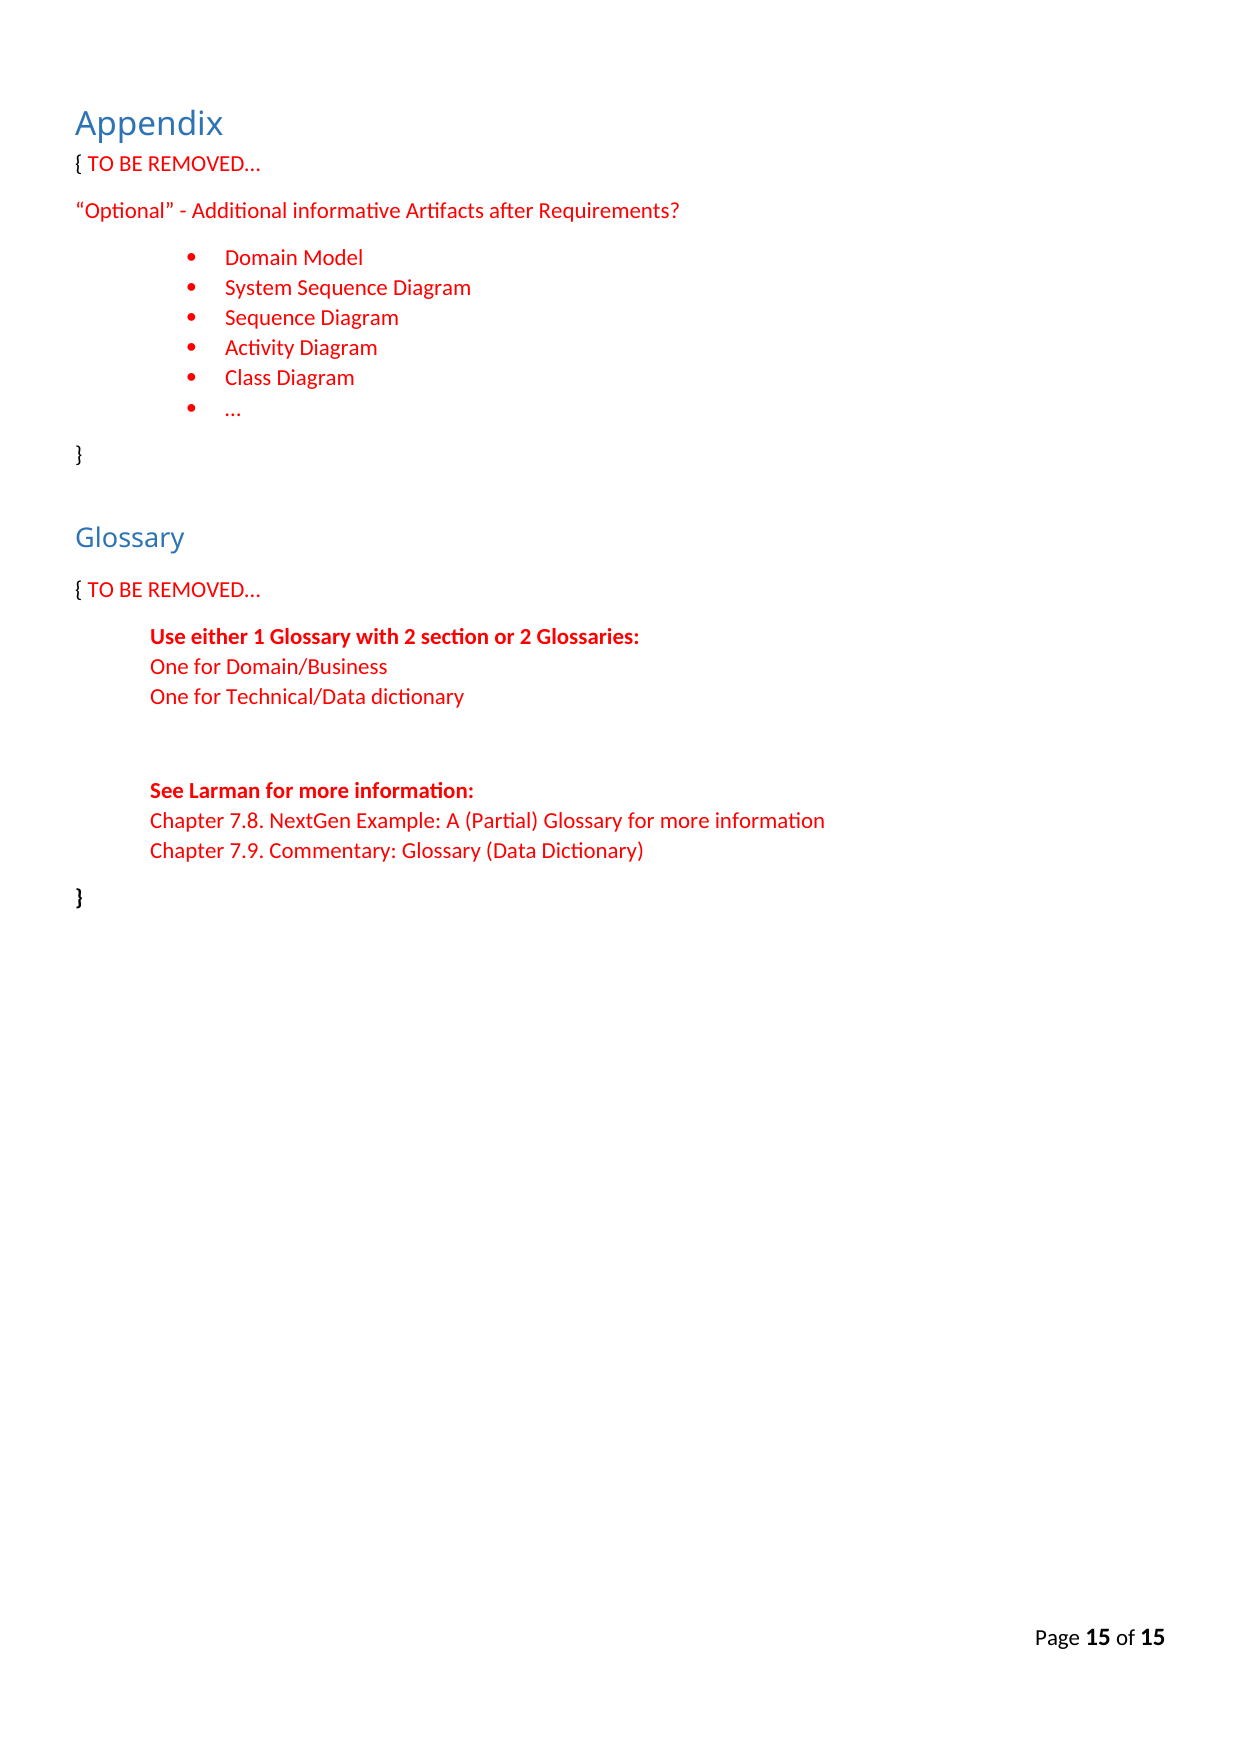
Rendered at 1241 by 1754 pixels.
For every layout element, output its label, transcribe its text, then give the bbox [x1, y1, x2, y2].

text { TO BE REMOVED… [75, 149, 1165, 177]
list System Sequence Diagram [187, 273, 1165, 301]
list Domain Model [187, 243, 1165, 271]
list Class Diagram [187, 363, 1165, 392]
list … [187, 394, 1165, 422]
subtitle Appendix [75, 100, 1165, 145]
text Glossary [75, 487, 1165, 555]
text “Optional” - Additional informative Artifacts after Requirements? [75, 196, 1165, 224]
text See Larman for more information: Chapter 7.8. NextGen Example: A (Partial) Glossary for more information Chapter 7.9. Commentary: Glossary (Data Dictionary) [150, 776, 1165, 864]
text Use either 1 Glossary with 2 section or 2 Glossaries: One for Domain/Business One for Technical/Data dictionary [150, 622, 1165, 710]
text } [75, 441, 1165, 469]
text { TO BE REMOVED… [75, 575, 1165, 603]
text } [75, 883, 1165, 911]
list Activity Diagram [187, 333, 1165, 361]
list Sequence Diagram [187, 303, 1165, 331]
